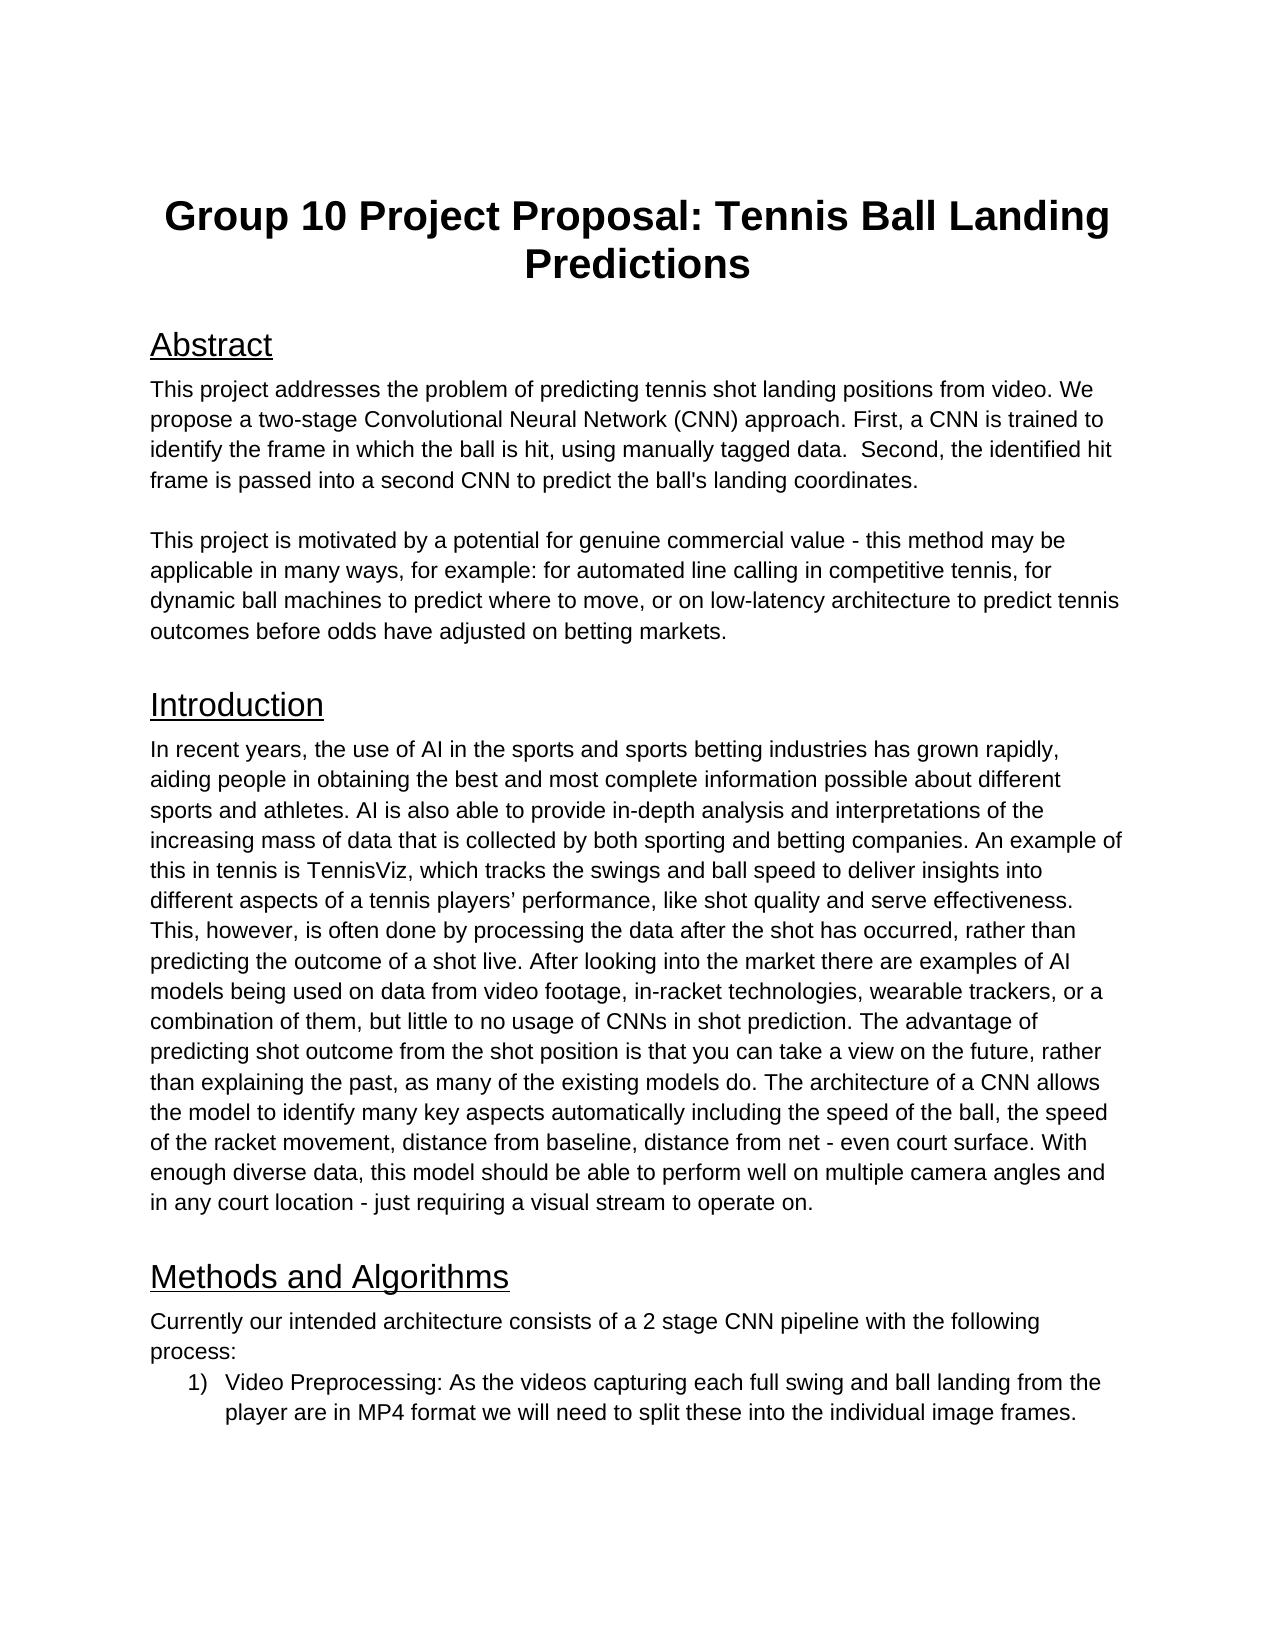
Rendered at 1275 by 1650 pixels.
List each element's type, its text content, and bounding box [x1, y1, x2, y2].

subtitle Methods and Algorithms [150, 1257, 1125, 1296]
subtitle Group 10 Project Proposal: Tennis Ball Landing Predictions [150, 192, 1125, 287]
subtitle Abstract [150, 325, 1125, 363]
text This project is motivated by a potential for genuine commercial value - this method may be applicable in many ways, for example: for automated line calling in competitive tennis, for dynamic ball machines to predict where to move, or on low-latency architecture to predict tennis outcomes before odds have adjusted on betting markets. [150, 527, 1125, 644]
text In recent years, the use of AI in the sports and sports betting industries has grown rapidly, aiding people in obtaining the best and most complete information possible about different sports and athletes. AI is also able to provide in-depth analysis and interpretations of the increasing mass of data that is collected by both sporting and betting companies. An example of this in tennis is TennisViz, which tracks the swings and ball speed to deliver insights into different aspects of a tennis players’ performance, like shot quality and serve effectiveness. This, however, is often done by processing the data after the shot has occurred, rather than predicting the outcome of a shot live. After looking into the market there are examples of AI models being used on data from video footage, in-racket technologies, wearable trackers, or a combination of them, but little to no usage of CNNs in shot prediction. The advantage of predicting shot outcome from the shot position is that you can take a view on the future, rather than explaining the past, as many of the existing models do. The architecture of a CNN allows the model to identify many key aspects automatically including the speed of the ball, the speed of the racket movement, distance from baseline, distance from net - even court surface. With enough diverse data, this model should be able to perform well on multiple camera angles and in any court location - just requiring a visual stream to operate on. [150, 736, 1125, 1216]
subtitle Introduction [150, 685, 1125, 724]
text Currently our intended architecture consists of a 2 stage CNN pipeline with the following process: [150, 1308, 1125, 1364]
list Video Preprocessing: As the videos capturing each full swing and ball landing from the player are in MP4 format we will need to split these into the individual image frames. [187, 1368, 1125, 1425]
text This project addresses the problem of predicting tennis shot landing positions from video. We propose a two-stage Convolutional Neural Network (CNN) approach. First, a CNN is trained to identify the frame in which the ball is hit, using manually tagged data. Second, the identified hit frame is passed into a second CNN to predict the ball's landing coordinates. [150, 376, 1125, 493]
